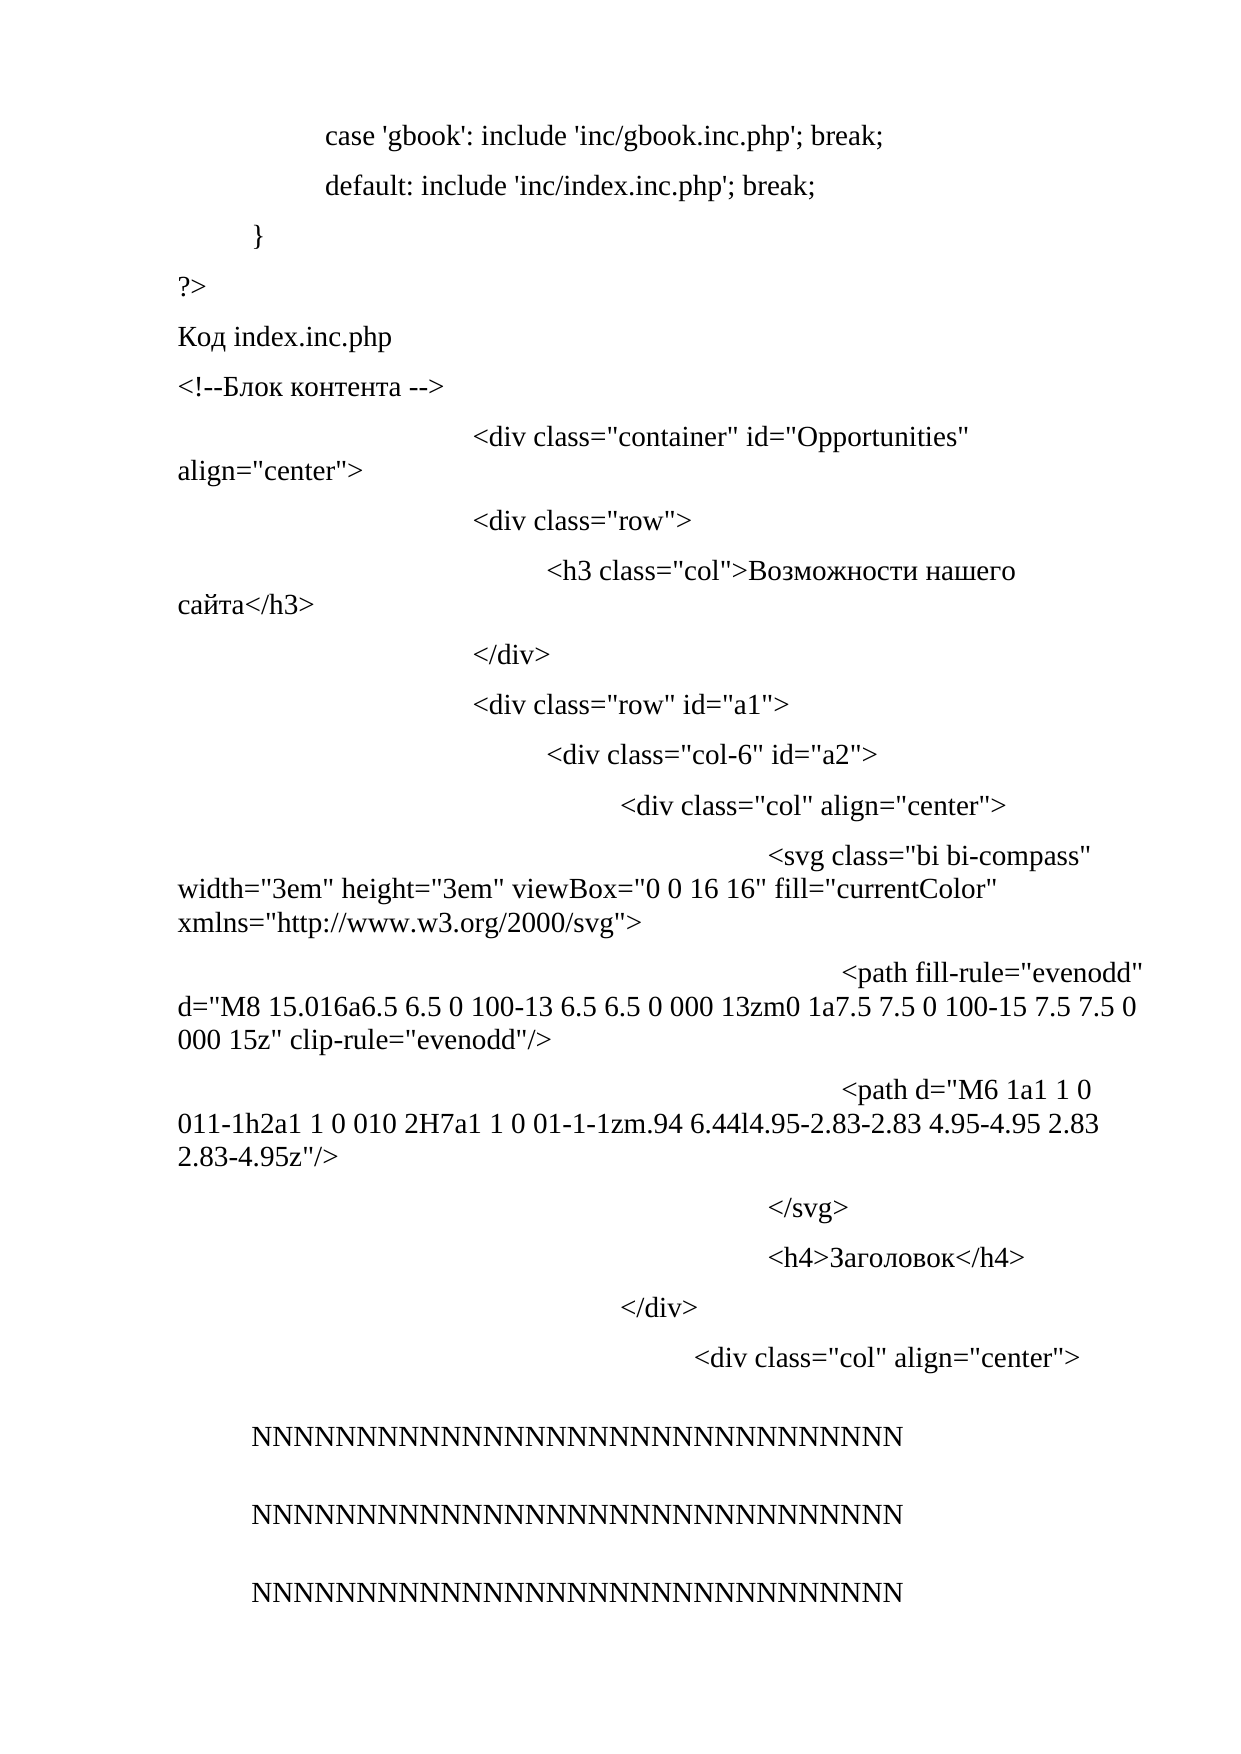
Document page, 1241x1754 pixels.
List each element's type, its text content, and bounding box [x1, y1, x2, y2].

text <svg class="bi bi-compass" width="3em" height="3em" viewBox="0 0 16 16" fill="currentColor" xmlns="http://www.w3.org/2000/svg"> [177, 838, 1152, 938]
text case 'gbook': include 'inc/gbook.inc.php'; break; [177, 118, 1152, 152]
text <!--Блок контента --> [177, 369, 1152, 403]
text <h4>Заголовок</h4> [177, 1240, 1152, 1273]
text <div class="col" align="center"> [177, 1340, 1152, 1374]
text } [177, 218, 1152, 252]
text <div class="col-6" id="a2"> [177, 737, 1152, 771]
text <div class="container" id="Opportunities" align="center"> [177, 419, 1152, 486]
text <h3 class="col">Возможности нашего сайта</h3> [177, 553, 1152, 620]
text <div class="row" id="a1"> [177, 687, 1152, 721]
text </div> [177, 637, 1152, 671]
text NNNNNNNNNNNNNNNNNNNNNNNNNNNNNNN [177, 1469, 1152, 1530]
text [177, 1547, 1152, 1609]
text </div> [177, 1290, 1152, 1324]
text Код index.inc.php [177, 319, 1152, 352]
text default: include 'inc/index.inc.php'; break; [177, 168, 1152, 202]
text NNNNNNNNNNNNNNNNNNNNNNNNNNNNNNN [177, 1391, 1152, 1452]
text ?> [177, 269, 1152, 302]
text </svg> [177, 1190, 1152, 1223]
text <path fill-rule="evenodd" d="M8 15.016a6.5 6.5 0 100-13 6.5 6.5 0 000 13zm0 1a7.5 7.5 0 100-15 7.5 7.5 0 000 15z" clip-rule="evenodd"/> [177, 955, 1152, 1056]
text <div class="col" align="center"> [177, 788, 1152, 821]
text <div class="row"> [177, 503, 1152, 537]
text <path d="M6 1a1 1 0 011-1h2a1 1 0 010 2H7a1 1 0 01-1-1zm.94 6.44l4.95-2.83-2.83 4.95-4.95 2.83 2.83-4.95z"/> [177, 1072, 1152, 1173]
